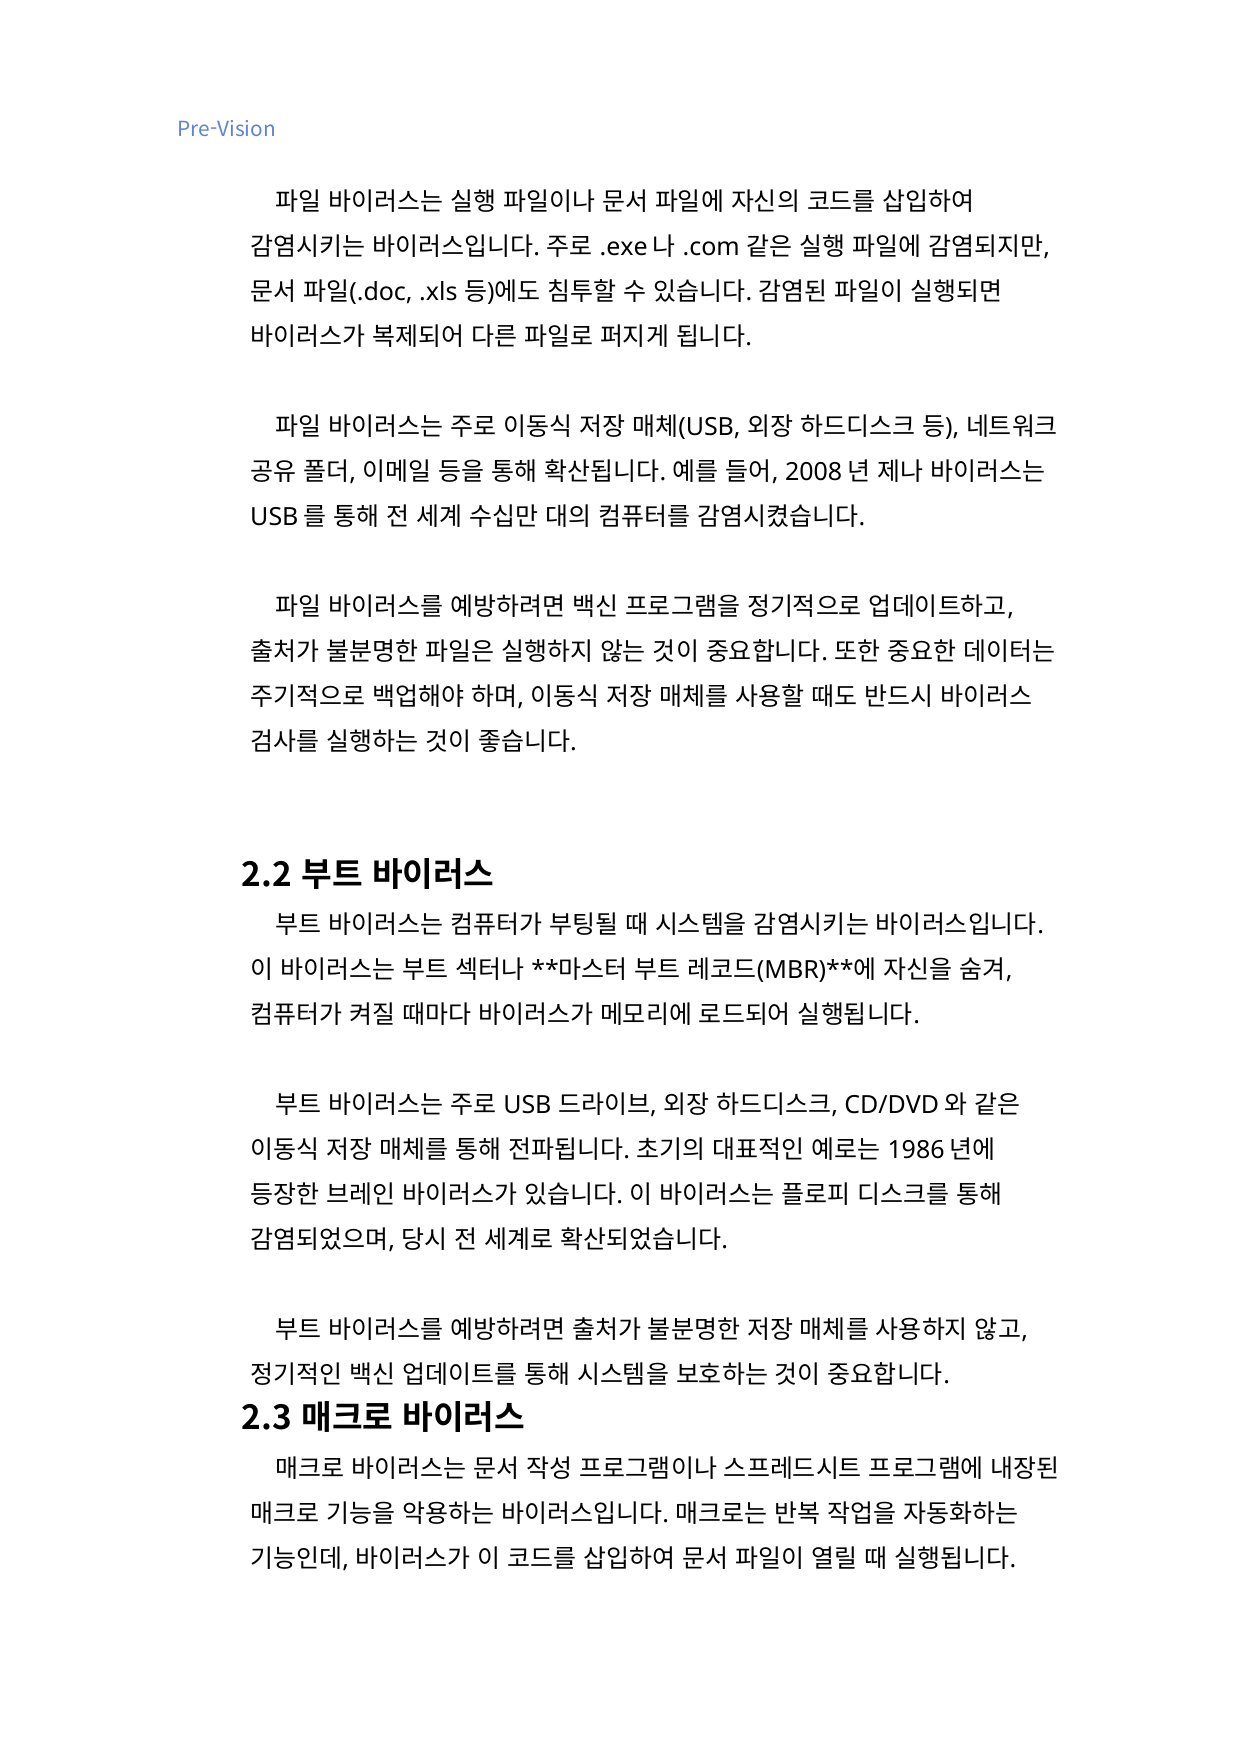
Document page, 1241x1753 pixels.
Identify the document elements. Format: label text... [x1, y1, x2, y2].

text 파일 바이러스를 예방하려면 백신 프로그램을 정기적으로 업데이트하고, 출처가 불분명한 파일은 실행하지 않는 것이 중요합니다. 또한 중요한 데이터는 주기적으로 백업해야 하며, 이동식 저장 매체를 사용할 때도 반드시 바이러스 검사를 실행하는 것이 좋습니다. [250, 578, 1069, 758]
text 파일 바이러스는 주로 이동식 저장 매체(USB, 외장 하드디스크 등), 네트워크 공유 폴더, 이메일 등을 통해 확산됩니다. 예를 들어, 2008년 제나 바이러스는 USB를 통해 전 세계 수십만 대의 컴퓨터를 감염시켰습니다. [250, 398, 1069, 533]
text 매크로 바이러스는 문서 작성 프로그램이나 스프레드시트 프로그램에 내장된 매크로 기능을 악용하는 바이러스입니다. 매크로는 반복 작업을 자동화하는 기능인데, 바이러스가 이 코드를 삽입하여 문서 파일이 열릴 때 실행됩니다. [250, 1439, 1069, 1574]
text 부트 바이러스는 주로 USB 드라이브, 외장 하드디스크, CD/DVD와 같은 이동식 저장 매체를 통해 전파됩니다. 초기의 대표적인 예로는 1986년에 등장한 브레인 바이러스가 있습니다. 이 바이러스는 플로피 디스크를 통해 감염되었으며, 당시 전 세계로 확산되었습니다. [250, 1076, 1069, 1256]
text 파일 바이러스는 실행 파일이나 문서 파일에 자신의 코드를 삽입하여 감염시키는 바이러스입니다. 주로 .exe나 .com 같은 실행 파일에 감염되지만, 문서 파일(.doc, .xls 등)에도 침투할 수 있습니다. 감염된 파일이 실행되면 바이러스가 복제되어 다른 파일로 퍼지게 됩니다. [250, 173, 1069, 353]
text 2.2 부트 바이러스 [167, 848, 1069, 896]
text 2.3 매크로 바이러스 [167, 1391, 1069, 1439]
text 부트 바이러스는 컴퓨터가 부팅될 때 시스템을 감염시키는 바이러스입니다. 이 바이러스는 부트 섹터나 **마스터 부트 레코드(MBR)**에 자신을 숨겨, 컴퓨터가 켜질 때마다 바이러스가 메모리에 로드되어 실행됩니다. [250, 896, 1069, 1031]
text 부트 바이러스를 예방하려면 출처가 불분명한 저장 매체를 사용하지 않고, 정기적인 백신 업데이트를 통해 시스템을 보호하는 것이 중요합니다. [250, 1301, 1069, 1391]
